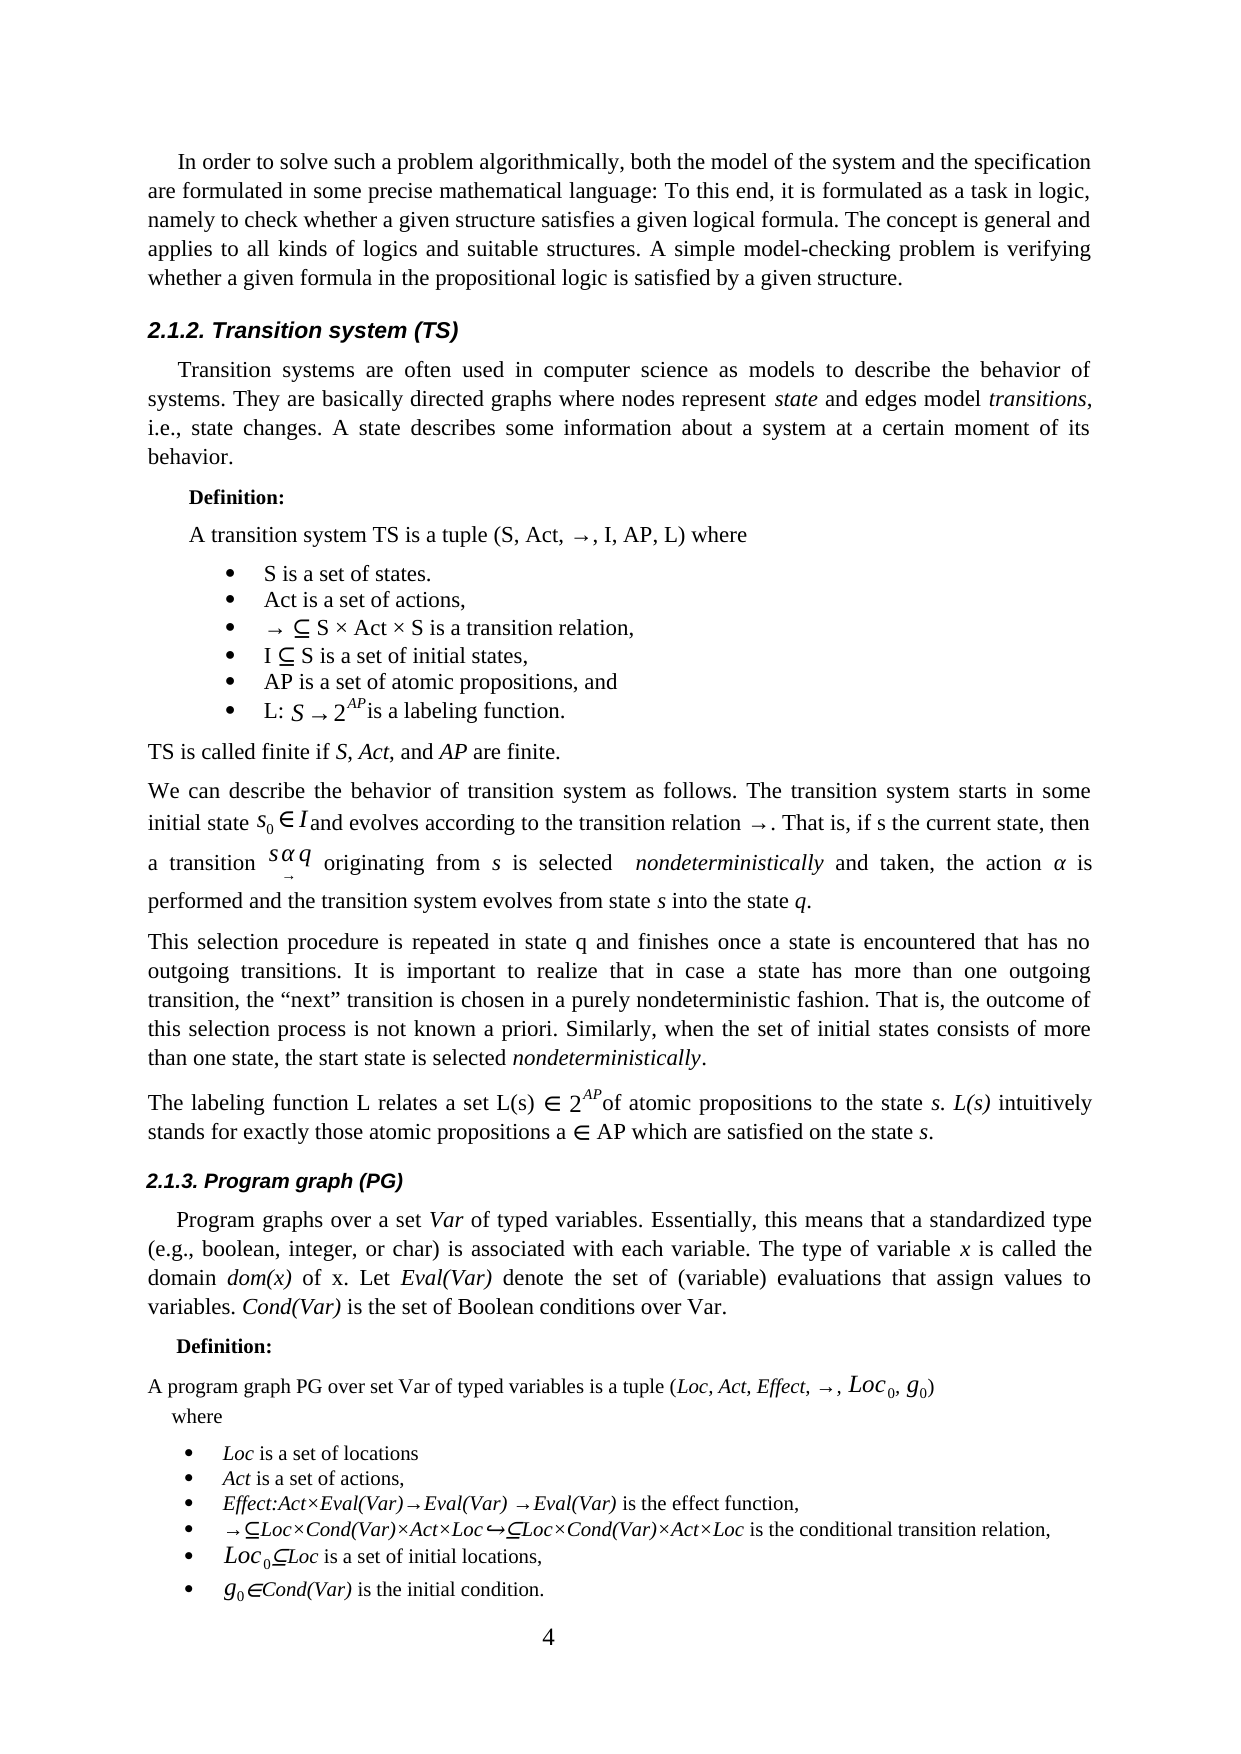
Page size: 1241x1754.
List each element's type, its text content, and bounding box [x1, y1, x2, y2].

text TS is called finite if S, Act, and AP are finite. [148, 738, 1092, 764]
text Transition systems are often used in computer science as models to describe the behavior of systems. They are basically directed graphs where nodes represent state and edges model transitions, i.e., state changes. A state describes some information about a system at a certain moment of its behavior. [148, 356, 1092, 469]
list Effect:Act×Eval(Var)→Eval(Var) →Eval(Var) is the effect function, [185, 1491, 1092, 1515]
list → ⊆ S × Act × S is a transition relation, [226, 613, 941, 641]
list S is a set of states. [226, 560, 941, 586]
subtitle 2.1.2. Transition system (TS) [148, 317, 941, 344]
list Act is a set of actions, [226, 586, 941, 613]
list I ⊆ S is a set of initial states, [226, 641, 941, 668]
list ∈Cond(Var) is the initial condition. [185, 1574, 1092, 1605]
text In order to solve such a problem algorithmically, both the model of the system and the specification are formulated in some precise mathematical language: To this end, it is formulated as a task in logic, namely to check whether a given structure satisfies a given logical formula. The concept is general and applies to all kinds of logics and suitable structures. A simple model-checking problem is verifying whether a given formula in the propositional logic is satisfied by a given structure. [148, 148, 1092, 290]
text A transition system TS is a tuple (S, Act, →, I, AP, L) where [160, 521, 941, 548]
list ⊆Loc is a set of initial locations, [185, 1542, 1092, 1573]
text A program graph PG over set Var of typed variables is a tuple (Loc, Act, Effect, →, , ) where [148, 1371, 1017, 1428]
text This selection procedure is repeated in state q and finishes once a state is encountered that has no outgoing transitions. It is important to realize that in case a state has more than one outgoing transition, the “next” transition is chosen in a purely nondeterministic fashion. That is, the outcome of this selection process is not known a priori. Similarly, when the set of initial states consists of more than one state, the start state is selected nondeterministically. [148, 928, 1092, 1070]
list Loc is a set of locations [185, 1441, 1092, 1465]
list AP is a set of atomic propositions, and [226, 668, 941, 694]
text We can describe the behavior of transition system as follows. The transition system starts in some initial state and evolves according to the transition relation →. That is, if s the current state, then a transition originating from s is selected nondeterministically and taken, the action α is performed and the transition system evolves from state s into the state q. [148, 777, 1092, 913]
text Definition: [160, 485, 941, 509]
text Definition: [148, 1334, 1092, 1358]
subtitle 2.1.3. Program graph (PG) [146, 1169, 941, 1193]
text The labeling function L relates a set L(s) ∈ of atomic propositions to the state s. L(s) intuitively stands for exactly those atomic propositions a ∈ AP which are satisfied on the state s. [148, 1086, 1092, 1144]
list L: is a labeling function. [226, 694, 941, 726]
list Act is a set of actions, [185, 1466, 1092, 1490]
list →⊆Loc×Cond(Var)×Act×Loc↪⊆Loc×Cond(Var)×Act×Loc is the conditional transition relation, [185, 1516, 1092, 1541]
text Program graphs over a set Var of typed variables. Essentially, this means that a standardized type (e.g., boolean, integer, or char) is associated with each variable. The type of variable x is called the domain dom(x) of x. Let Eval(Var) denote the set of (variable) evaluations that assign values to variables. Cond(Var) is the set of Boolean conditions over Var. [148, 1206, 1092, 1319]
